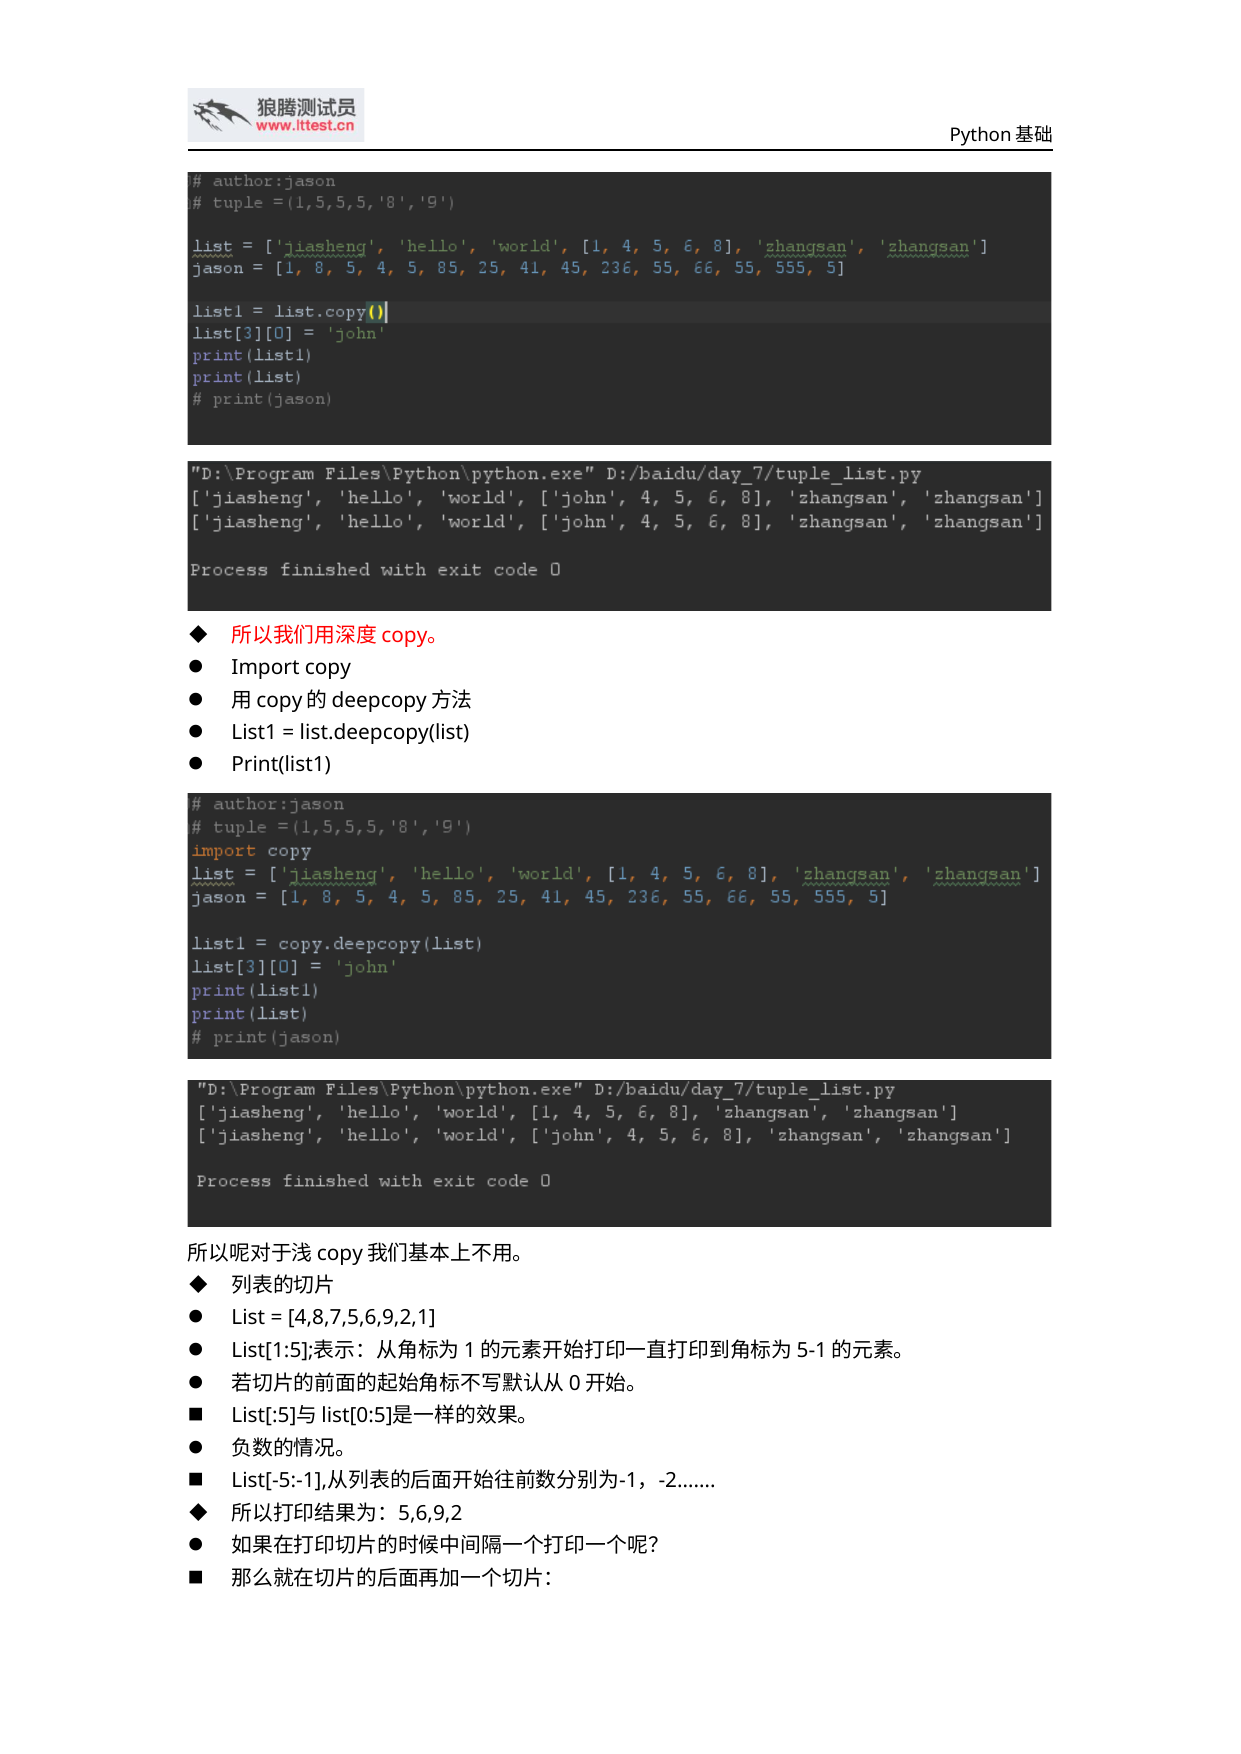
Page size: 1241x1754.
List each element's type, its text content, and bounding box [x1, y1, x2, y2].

list 所以打印结果为：5,6,9,2 [187, 1495, 1053, 1527]
list List[-5:-1],从列表的后面开始往前数分别为-1，-2……. [187, 1462, 1053, 1495]
picture [187, 1080, 1052, 1227]
list 用copy的deepcopy方法 [187, 682, 1053, 715]
list List[:5]与list[0:5]是一样的效果。 [187, 1397, 1053, 1430]
list List[1:5];表示：从角标为1的元素开始打印一直打印到角标为5-1的元素。 [187, 1332, 1053, 1365]
list 列表的切片 [187, 1267, 1053, 1300]
picture [187, 461, 1052, 611]
list 若切片的前面的起始角标不写默认从0开始。 [187, 1365, 1053, 1397]
list 那么就在切片的后面再加一个切片： [187, 1560, 1053, 1592]
picture [187, 793, 1052, 1059]
list 所以我们用深度copy。 [187, 617, 1053, 650]
text 所以呢对于浅copy我们基本上不用。 [187, 1235, 1053, 1267]
list 负数的情况。 [187, 1430, 1053, 1462]
list List = [4,8,7,5,6,9,2,1] [187, 1300, 1053, 1332]
list Import copy [187, 650, 1053, 682]
list Print(list1) [187, 747, 1053, 780]
list 如果在打印切片的时候中间隔一个打印一个呢？ [187, 1527, 1053, 1560]
picture [187, 172, 1052, 445]
list List1 = list.deepcopy(list) [187, 715, 1053, 747]
picture [187, 88, 365, 142]
